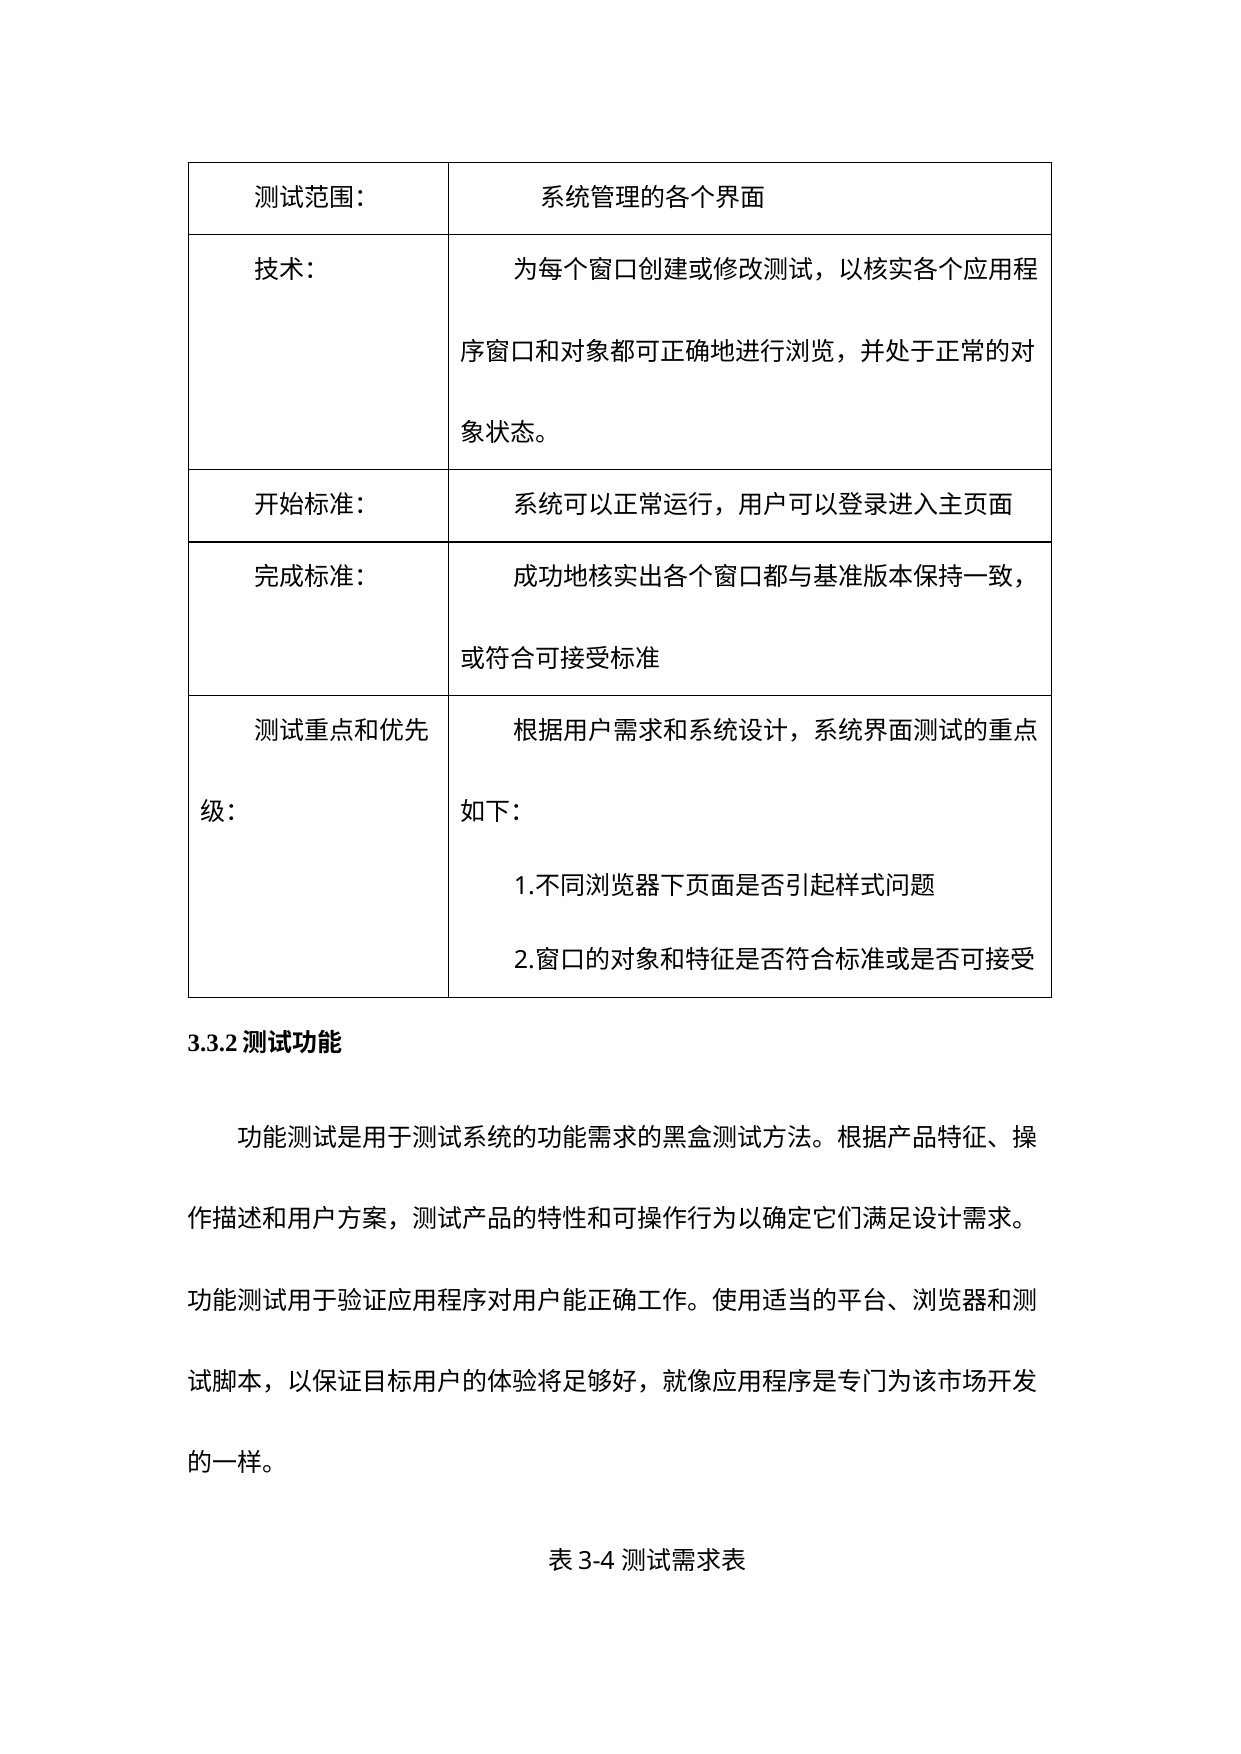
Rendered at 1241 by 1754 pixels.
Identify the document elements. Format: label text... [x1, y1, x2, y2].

table_cell 技术： [189, 235, 448, 469]
table_cell 系统可以正常运行，用户可以登录进入主页面 [449, 470, 1051, 541]
subtitle 3.3.2测试功能 [187, 1008, 1053, 1073]
text 表3-4 测试需求表 [187, 1526, 1053, 1591]
table_cell 根据用户需求和系统设计，系统界面测试的重点如下： 1.不同浏览器下页面是否引起样式问题 2.窗口的对象和特征是否符合标准或是否可接受 [449, 696, 1051, 997]
table_cell 成功地核实出各个窗口都与基准版本保持一致，或符合可接受标准 [449, 543, 1051, 695]
table_cell 完成标准： [189, 543, 448, 695]
table_cell 测试范围： [189, 163, 448, 234]
table_cell 为每个窗口创建或修改测试，以核实各个应用程序窗口和对象都可正确地进行浏览，并处于正常的对象状态。 [449, 235, 1051, 469]
table_cell 测试重点和优先级： [189, 696, 448, 997]
table_cell 开始标准： [189, 470, 448, 541]
text 功能测试是用于测试系统的功能需求的黑盒测试方法。根据产品特征、操作描述和用户方案，测试产品的特性和可操作行为以确定它们满足设计需求。功能测试用于验证应用程序对用户能正确工作。使用适当的平台、浏览器和测试脚本，以保证目标用户的体验将足够好，就像应用程序是专门为该市场开发的一样。 [187, 1103, 1053, 1493]
table_cell 系统管理的各个界面 [449, 163, 1051, 234]
